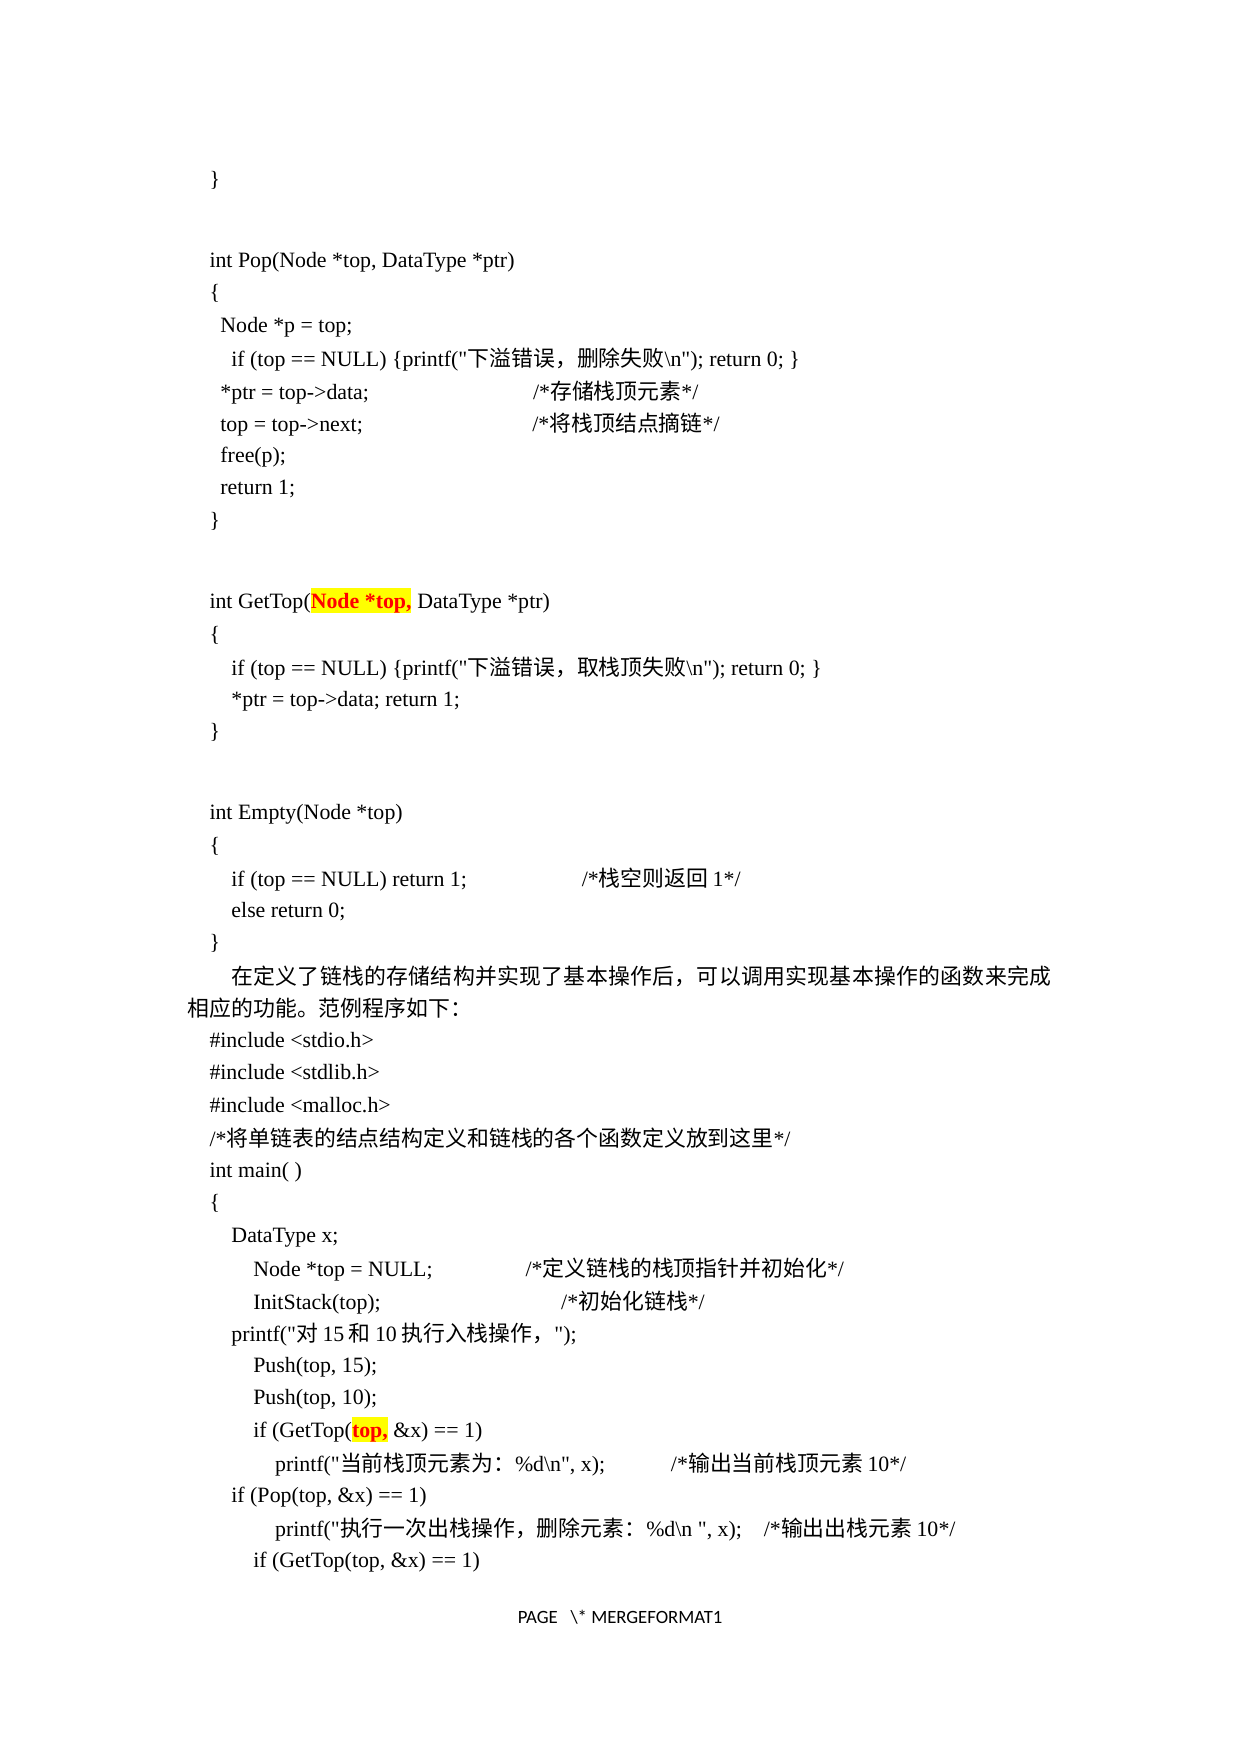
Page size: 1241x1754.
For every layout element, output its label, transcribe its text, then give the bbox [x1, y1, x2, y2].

text Node *top = NULL; /*定义链栈的栈顶指针并初始化*/ [253, 1251, 1053, 1283]
text if (GetTop(top, &x) == 1) [253, 1413, 1053, 1446]
text int main( ) [209, 1153, 1053, 1186]
text *ptr = top->data; /*存储栈顶元素*/ [209, 373, 1053, 406]
text int GetTop(Node *top, DataType *ptr) [209, 584, 1053, 617]
text /*将单链表的结点结构定义和链栈的各个函数定义放到这里*/ [209, 1121, 1053, 1153]
text } [209, 714, 1053, 747]
text { [209, 617, 1053, 649]
text if (GetTop(top, &x) == 1) [253, 1543, 1053, 1576]
text } [209, 926, 1053, 958]
text InitStack(top); /*初始化链栈*/ [253, 1283, 1053, 1316]
text int Pop(Node *top, DataType *ptr) [209, 243, 1053, 276]
text printf("对15和10执行入栈操作，"); [209, 1316, 1053, 1348]
text *ptr = top->data; return 1; [209, 682, 1053, 714]
text Push(top, 15); [253, 1348, 1053, 1381]
text { [209, 828, 1053, 861]
text DataType x; [209, 1218, 1053, 1251]
text } [209, 162, 1053, 194]
text #include <stdio.h> [209, 1023, 1053, 1056]
text printf("执行一次出栈操作，删除元素：%d\n ", x); /*输出出栈元素10*/ [209, 1511, 1053, 1543]
text 在定义了链栈的存储结构并实现了基本操作后，可以调用实现基本操作的函数来完成相应的功能。范例程序如下： [187, 958, 1053, 1023]
text Push(top, 10); [253, 1381, 1053, 1413]
text else return 0; [209, 893, 1053, 926]
text free(p); [209, 438, 1053, 471]
text { [209, 276, 1053, 308]
text { [209, 1186, 1053, 1218]
text printf("当前栈顶元素为：%d\n", x); /*输出当前栈顶元素10*/ [231, 1446, 1053, 1478]
text int Empty(Node *top) [209, 796, 1053, 828]
text top = top->next; /*将栈顶结点摘链*/ [209, 406, 1053, 438]
text #include <malloc.h> [209, 1088, 1053, 1121]
text #include <stdlib.h> [209, 1056, 1053, 1088]
text } [209, 503, 1053, 536]
text if (top == NULL) {printf("下溢错误，取栈顶失败\n"); return 0; } [209, 649, 1053, 682]
text if (top == NULL) return 1; /*栈空则返回1*/ [209, 861, 1053, 893]
text if (Pop(top, &x) == 1) [209, 1478, 1053, 1511]
text return 1; [209, 471, 1053, 503]
text Node *p = top; [209, 308, 1053, 341]
text if (top == NULL) {printf("下溢错误，删除失败\n"); return 0; } [209, 341, 1053, 373]
